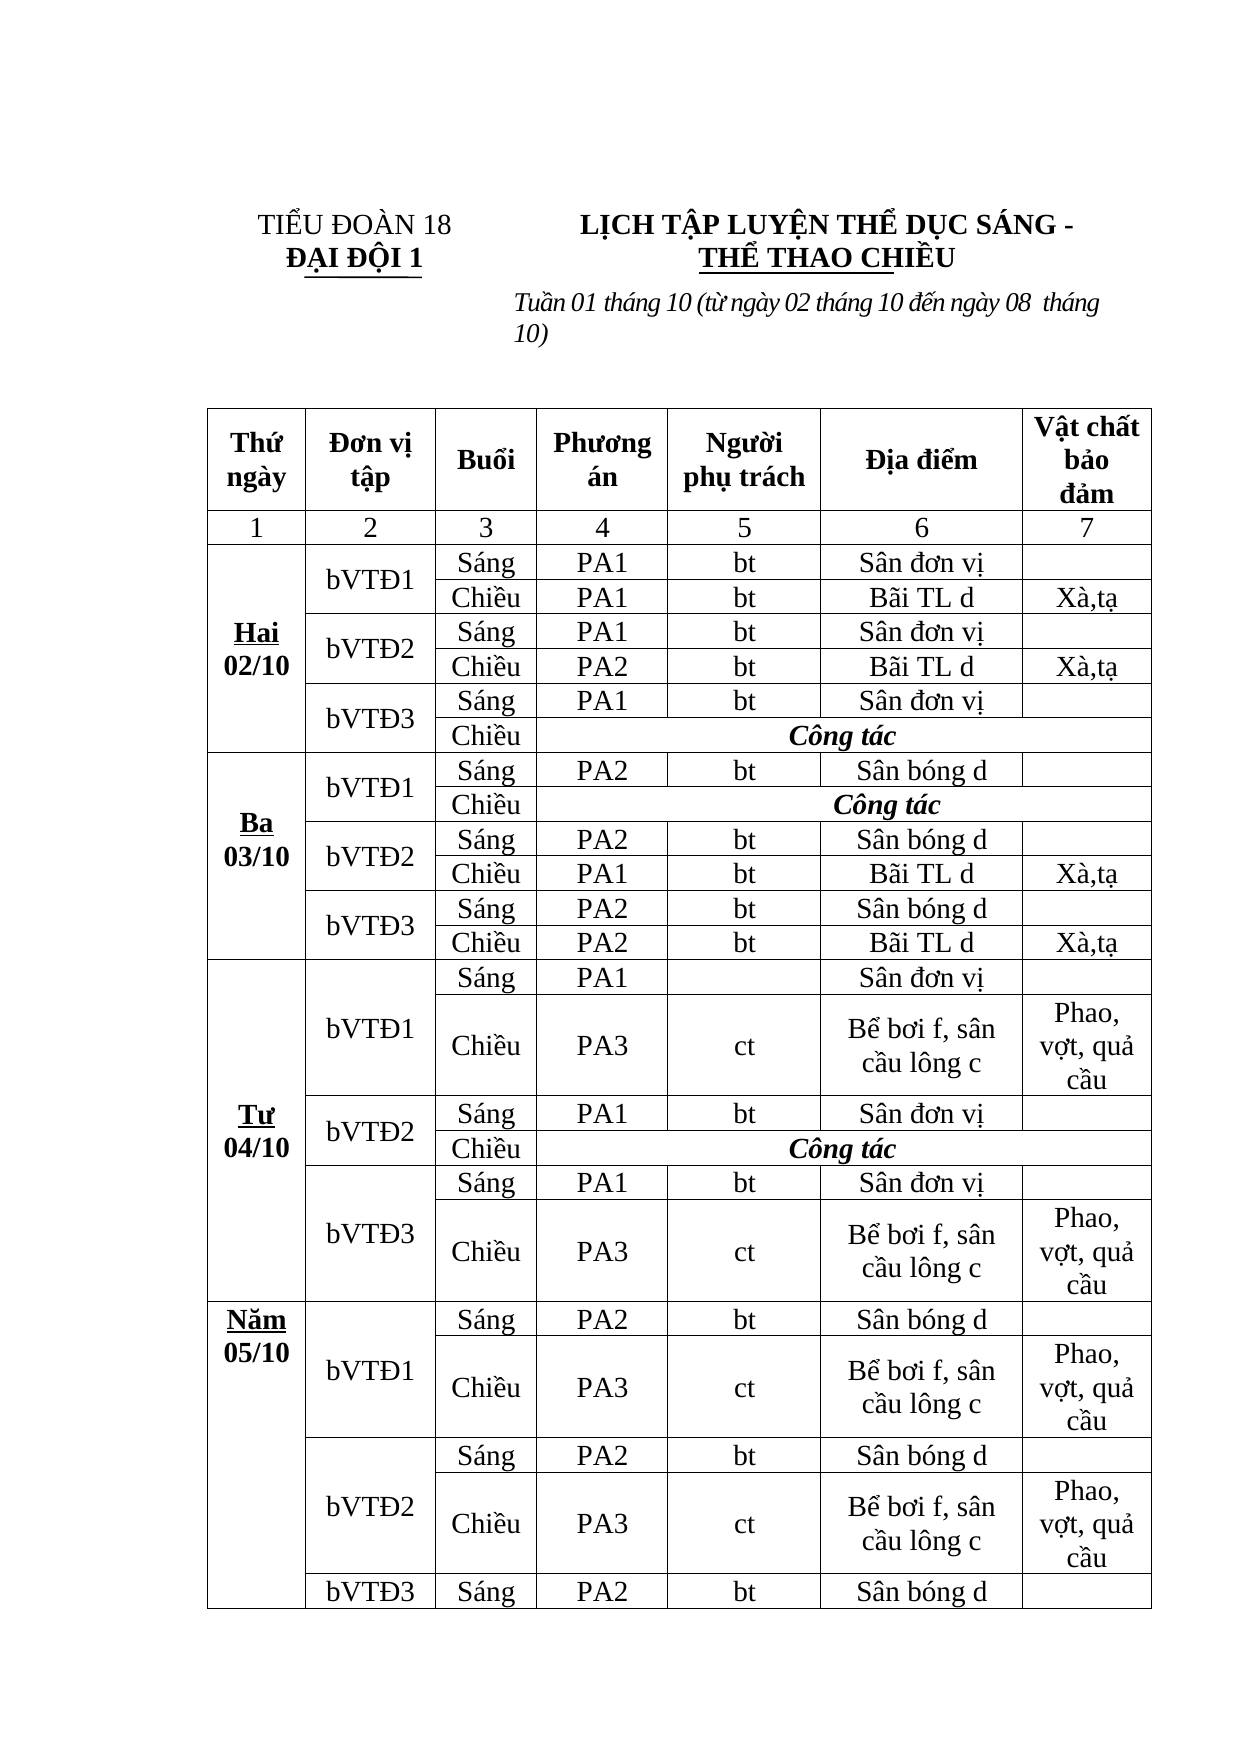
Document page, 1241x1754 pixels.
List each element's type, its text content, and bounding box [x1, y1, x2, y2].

table_cell Bãi TL d [821, 580, 1022, 613]
table_cell bVTĐ1 [306, 545, 435, 613]
table_cell PA1 [537, 960, 667, 994]
table_cell bt [668, 1302, 820, 1335]
table_cell Sân đơn vị [821, 960, 1022, 994]
table_cell PA1 [537, 684, 667, 717]
table_cell bVTĐ3 [306, 891, 435, 959]
table_header Vật chất bảo đảm [1023, 409, 1151, 509]
table_cell PA3 [537, 1473, 667, 1573]
table_cell Bãi TL d [821, 926, 1022, 959]
table_cell [1023, 960, 1151, 994]
table_cell bVTĐ3 [306, 1166, 435, 1301]
table_cell [1023, 545, 1151, 579]
table_cell Xà,tạ [1023, 580, 1151, 613]
table_cell Chiều [436, 926, 536, 959]
table_cell bVTĐ3 [306, 1574, 435, 1608]
table_cell PA1 [537, 545, 667, 579]
table_cell Sân đơn vị [821, 545, 1022, 579]
table_cell Sáng [436, 1096, 536, 1130]
table_cell Chiều [436, 1131, 536, 1164]
table_cell bVTĐ2 [306, 822, 435, 890]
table_cell PA3 [537, 995, 667, 1095]
table_cell Bãi TL d [821, 649, 1022, 682]
table_cell ct [668, 1336, 820, 1437]
table_cell Phao, vợt, quả cầu [1023, 1336, 1151, 1437]
table_cell PA1 [537, 580, 667, 613]
table_header Đơn vị tập [306, 409, 435, 509]
table_cell ct [668, 995, 820, 1095]
table_cell Xà,tạ [1023, 856, 1151, 890]
table_header Buổi [436, 409, 536, 509]
table_cell Xà,tạ [1023, 649, 1151, 682]
table_cell [668, 960, 820, 994]
table_cell PA2 [537, 822, 667, 855]
table_cell Sáng [436, 1574, 536, 1608]
table_cell Sáng [436, 684, 536, 717]
table_cell Sân bóng d [821, 1574, 1022, 1608]
table_cell bVTĐ2 [306, 1096, 435, 1164]
table_cell ct [668, 1200, 820, 1301]
table_cell bt [668, 753, 820, 786]
table_cell PA3 [537, 1200, 667, 1301]
table_cell Sáng [436, 891, 536, 924]
table_cell Bể bơi f, sân cầu lông c [821, 1200, 1022, 1301]
table_cell [1023, 684, 1151, 717]
table_header Thứ ngày [208, 409, 305, 509]
table_cell bt [668, 856, 820, 890]
table_cell bt [668, 649, 820, 682]
table_header TIỂU ĐOÀN 18 ĐẠI ĐỘI 1 [207, 207, 502, 348]
table_cell PA2 [537, 649, 667, 682]
table_cell Ba 03/10 [208, 753, 305, 959]
table_cell Sân bóng d [821, 1438, 1022, 1472]
table_cell bt [668, 822, 820, 855]
table_cell Chiều [436, 718, 536, 752]
table_cell Công tác [537, 1131, 1151, 1164]
table_cell [1023, 753, 1151, 786]
table_cell Sân bóng d [821, 1302, 1022, 1335]
table_cell Chiều [436, 1336, 536, 1437]
table_cell PA2 [537, 1302, 667, 1335]
table_cell Chiều [436, 787, 536, 821]
table_cell bt [668, 684, 820, 717]
table_cell Sáng [436, 614, 536, 648]
table_header Phương án [537, 409, 667, 509]
table_cell Sân đơn vị [821, 1166, 1022, 1199]
table_cell Công tác [537, 718, 1151, 752]
table_cell Tư 04/10 [208, 960, 305, 1301]
table_cell Sân bóng d [821, 891, 1022, 924]
table_cell Sáng [436, 1438, 536, 1472]
table_cell bt [668, 580, 820, 613]
table_cell bt [668, 891, 820, 924]
table_cell Chiều [436, 995, 536, 1095]
table_cell Bể bơi f, sân cầu lông c [821, 1336, 1022, 1437]
table_cell bVTĐ1 [306, 960, 435, 1095]
table_cell Phao, vợt, quả cầu [1023, 995, 1151, 1095]
table_cell bt [668, 1166, 820, 1199]
table_cell Sáng [436, 822, 536, 855]
table_cell Sân đơn vị [821, 1096, 1022, 1130]
table_cell PA1 [537, 614, 667, 648]
table_cell Sáng [436, 960, 536, 994]
table_cell PA1 [537, 1166, 667, 1199]
table_cell Sân bóng d [821, 753, 1022, 786]
table_cell ct [668, 1473, 820, 1573]
table_cell Phao, vợt, quả cầu [1023, 1473, 1151, 1573]
table_cell Sáng [436, 753, 536, 786]
table_cell bVTĐ2 [306, 614, 435, 682]
table_cell Bể bơi f, sân cầu lông c [821, 995, 1022, 1095]
table_cell bt [668, 1574, 820, 1608]
table_cell Năm 05/10 [208, 1302, 305, 1608]
table_cell Chiều [436, 856, 536, 890]
table_cell Phao, vợt, quả cầu [1023, 1200, 1151, 1301]
table_cell Chiều [436, 1473, 536, 1573]
table_cell PA2 [537, 891, 667, 924]
table_header Người phụ trách [668, 409, 820, 509]
table_cell 5 [668, 511, 820, 544]
table_cell 7 [1023, 511, 1151, 544]
table_cell Bể bơi f, sân cầu lông c [821, 1473, 1022, 1573]
table_cell Sân đơn vị [821, 614, 1022, 648]
table_cell [1023, 1438, 1151, 1472]
table_cell Sáng [436, 1302, 536, 1335]
table_cell Bãi TL d [821, 856, 1022, 890]
table_cell Hai 02/10 [208, 545, 305, 752]
table_cell [1023, 822, 1151, 855]
table_cell PA1 [537, 1096, 667, 1130]
table_cell bt [668, 926, 820, 959]
table_cell Chiều [436, 1200, 536, 1301]
table_cell bt [668, 1438, 820, 1472]
table_cell Sân đơn vị [821, 684, 1022, 717]
table_cell PA2 [537, 1438, 667, 1472]
table_cell [1023, 1302, 1151, 1335]
table_cell bt [668, 545, 820, 579]
table_cell Sáng [436, 545, 536, 579]
table_cell 2 [306, 511, 435, 544]
table_cell PA2 [537, 1574, 667, 1608]
table_cell [1023, 891, 1151, 924]
table_cell bt [668, 1096, 820, 1130]
table_cell bVTĐ1 [306, 1302, 435, 1437]
table_cell Sáng [436, 1166, 536, 1199]
table_cell PA3 [537, 1336, 667, 1437]
table_cell Sân bóng d [821, 822, 1022, 855]
table_cell [1023, 614, 1151, 648]
table_cell 3 [436, 511, 536, 544]
table_cell [1023, 1574, 1151, 1608]
table_cell Chiều [436, 580, 536, 613]
table_cell Xà,tạ [1023, 926, 1151, 959]
table_header Địa điểm [821, 409, 1022, 509]
table_cell bt [668, 614, 820, 648]
table_cell 1 [208, 511, 305, 544]
table_cell Công tác [537, 787, 1151, 821]
table_cell 6 [821, 511, 1022, 544]
table_cell PA2 [537, 753, 667, 786]
table_cell PA1 [537, 856, 667, 890]
table_cell bVTĐ2 [306, 1438, 435, 1573]
table_cell PA2 [537, 926, 667, 959]
table_cell bVTĐ3 [306, 684, 435, 752]
table_cell Chiều [436, 649, 536, 682]
table_cell [1023, 1096, 1151, 1130]
table_cell 4 [537, 511, 667, 544]
table_cell bVTĐ1 [306, 753, 435, 821]
table_header LỊCH TẬP LUYỆN THỂ DỤC SÁNG - THỂ THAO CHIỀU Tuần 01 tháng 10 (từ ngày 02 tháng 10 đến ngày 08 tháng 10) [502, 207, 1152, 348]
table_cell [1023, 1166, 1151, 1199]
